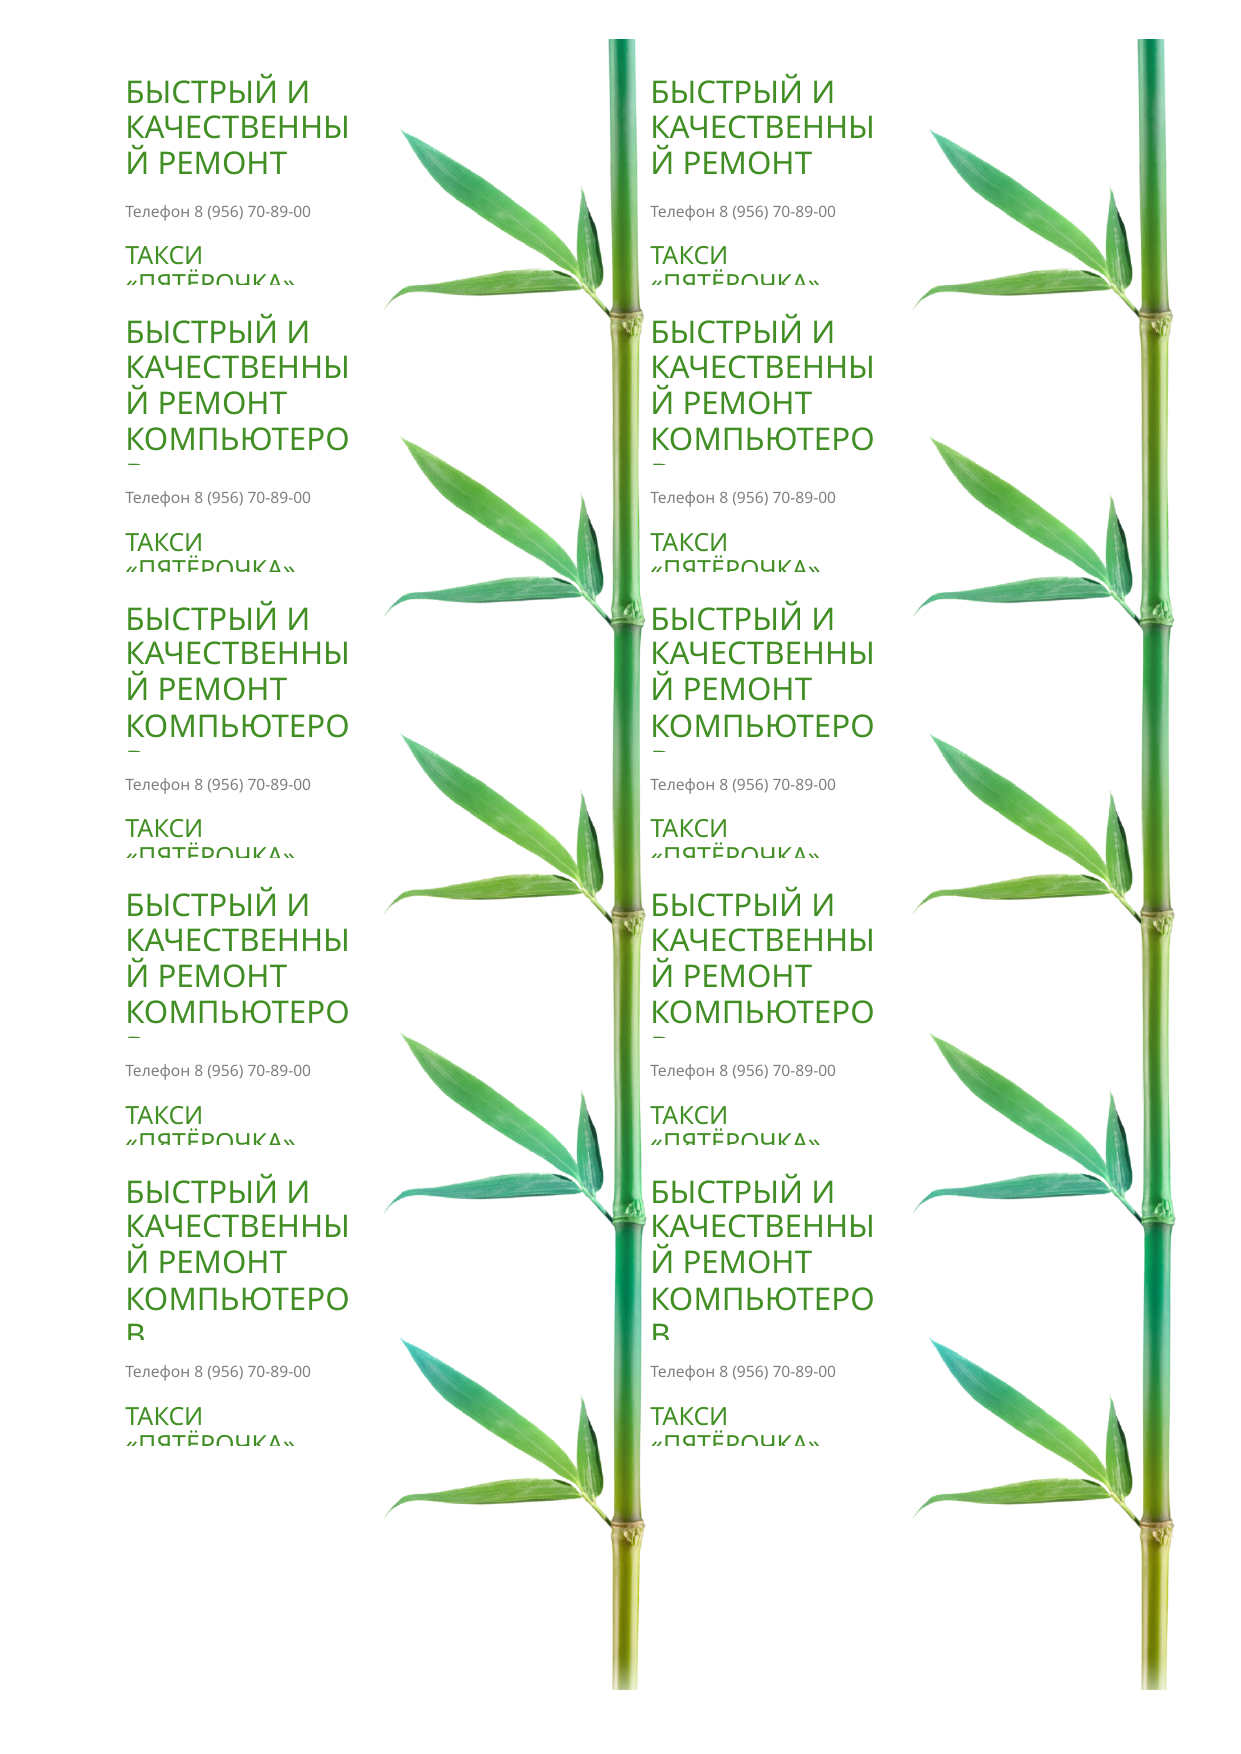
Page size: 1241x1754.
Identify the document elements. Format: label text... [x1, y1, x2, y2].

table_cell [95, 315, 620, 465]
table_header [620, 75, 1145, 178]
table_cell Такси «Пятёрочка» Телефон 555-0-555 [95, 751, 620, 888]
table_cell Такси «Пятёрочка» Телефон 555-0-555 [620, 179, 1145, 315]
table_cell [95, 1174, 620, 1339]
table_cell Такси «Пятёрочка» Телефон 555-0-555 [95, 465, 620, 601]
table_header [95, 75, 620, 178]
table_cell Такси «Пятёрочка» Телефон 555-0-555 [95, 1038, 620, 1174]
picture [382, 39, 657, 75]
table_cell Такси «Пятёрочка» Телефон 555-0-555 [620, 751, 1145, 888]
table_cell [95, 888, 620, 1038]
table_cell Такси «Пятёрочка» Телефон 555-0-555 [95, 179, 620, 315]
table_cell [620, 601, 1145, 751]
picture [382, 1476, 657, 1690]
table_cell [620, 315, 1145, 465]
table_cell [620, 1174, 1145, 1339]
table_cell Такси «Пятёрочка» Телефон 555-0-555 [620, 1038, 1145, 1174]
picture [911, 39, 1186, 1690]
table_cell [95, 601, 620, 751]
table_cell [620, 888, 1145, 1038]
table_cell Такси «Пятёрочка» Телефон 555-0-555 [95, 1339, 620, 1476]
table_cell Такси «Пятёрочка» Телефон 555-0-555 [620, 465, 1145, 601]
table_cell Такси «Пятёрочка» Телефон 555-0-555 [620, 1339, 1145, 1476]
